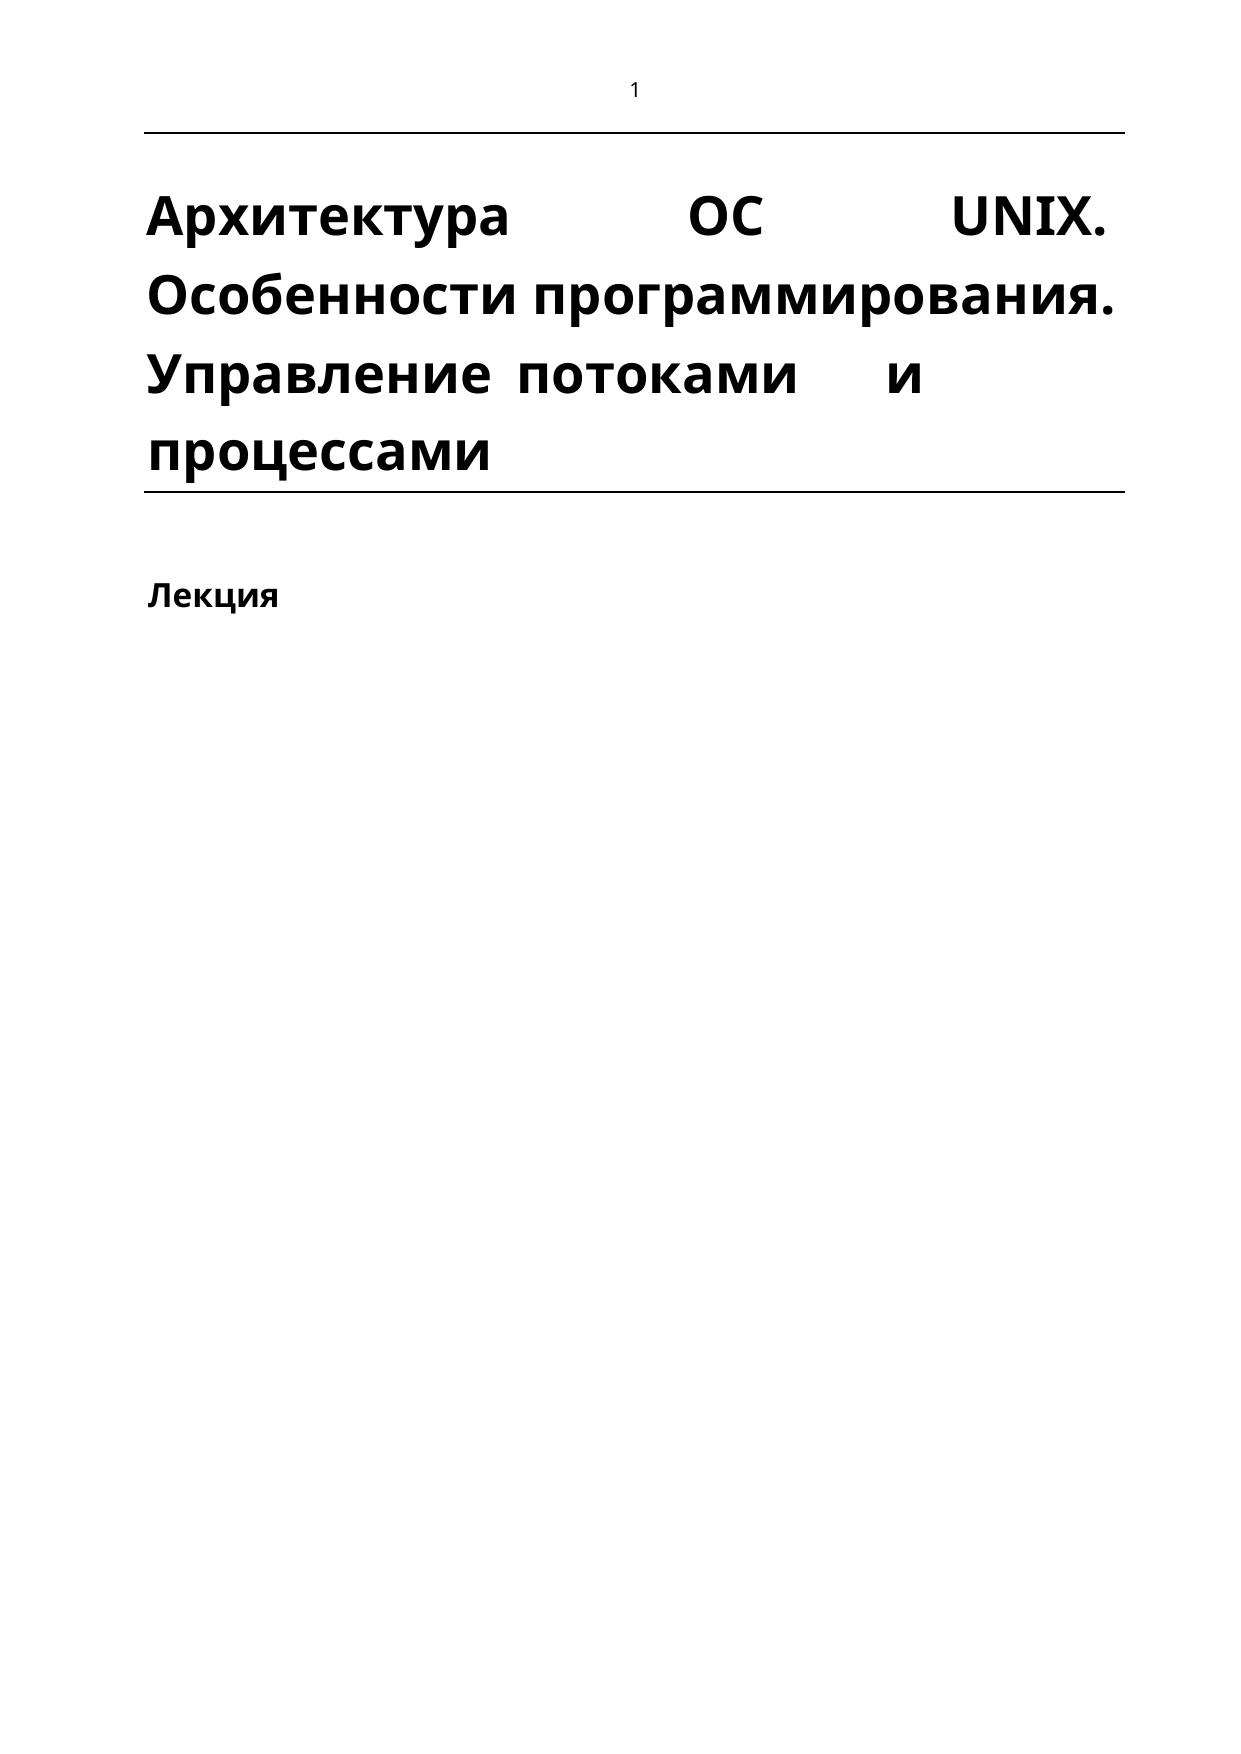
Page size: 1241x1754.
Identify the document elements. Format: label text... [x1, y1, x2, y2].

text Управление потоками и процессами [146, 335, 1123, 486]
text Особенности программирования. [146, 256, 1123, 330]
text Лекция [148, 572, 1122, 617]
text Архитектура ОС UNIX. [146, 177, 1123, 251]
